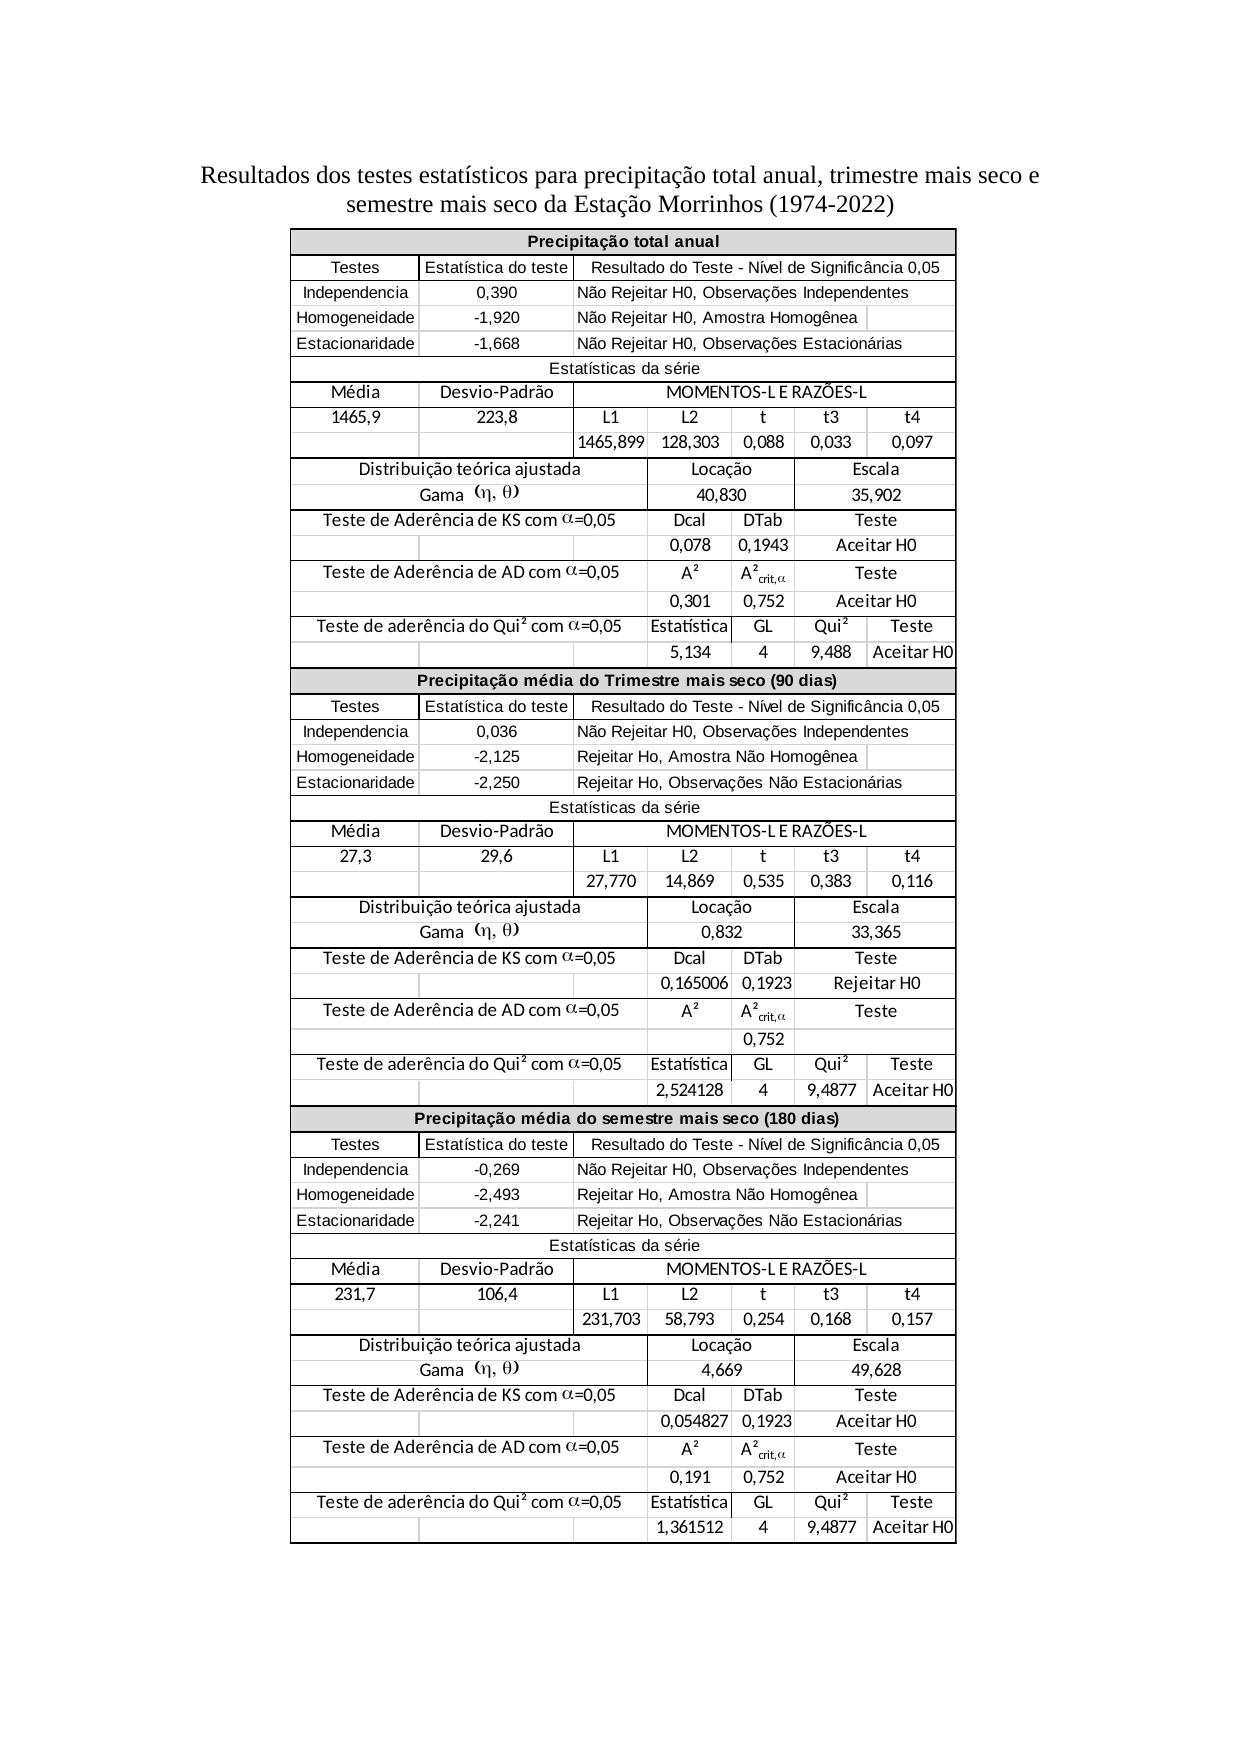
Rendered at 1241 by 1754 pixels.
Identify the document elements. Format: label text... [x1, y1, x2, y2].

text Resultados dos testes estatísticos para precipitação total anual, trimestre mais seco e semestre mais seco da Estação Morrinhos (1974-2022) [177, 160, 1063, 218]
